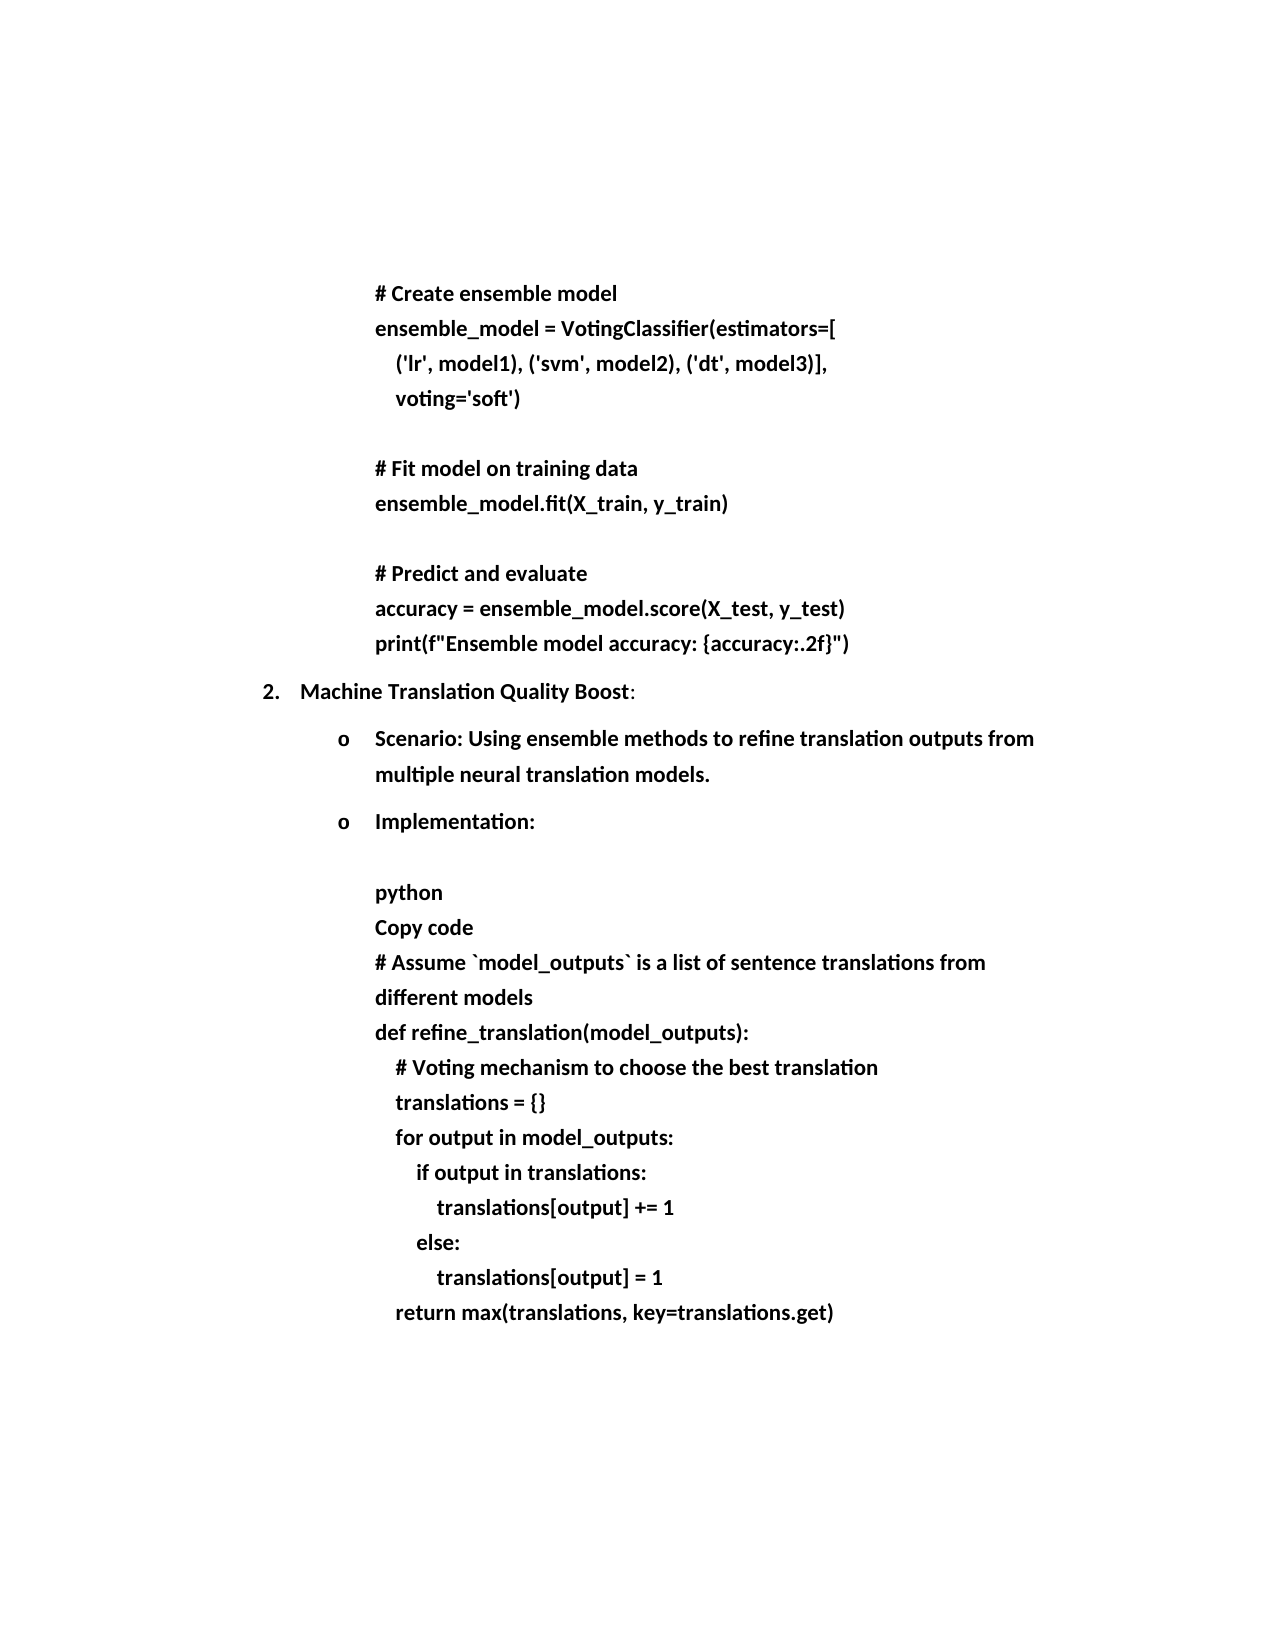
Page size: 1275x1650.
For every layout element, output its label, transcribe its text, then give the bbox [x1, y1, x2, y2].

list Scenario: Using ensemble methods to refine translation outputs from multiple neural translation models. [337, 724, 1050, 788]
list Machine Translation Quality Boost: [262, 677, 1050, 705]
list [337, 807, 1050, 1361]
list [337, 244, 1050, 657]
